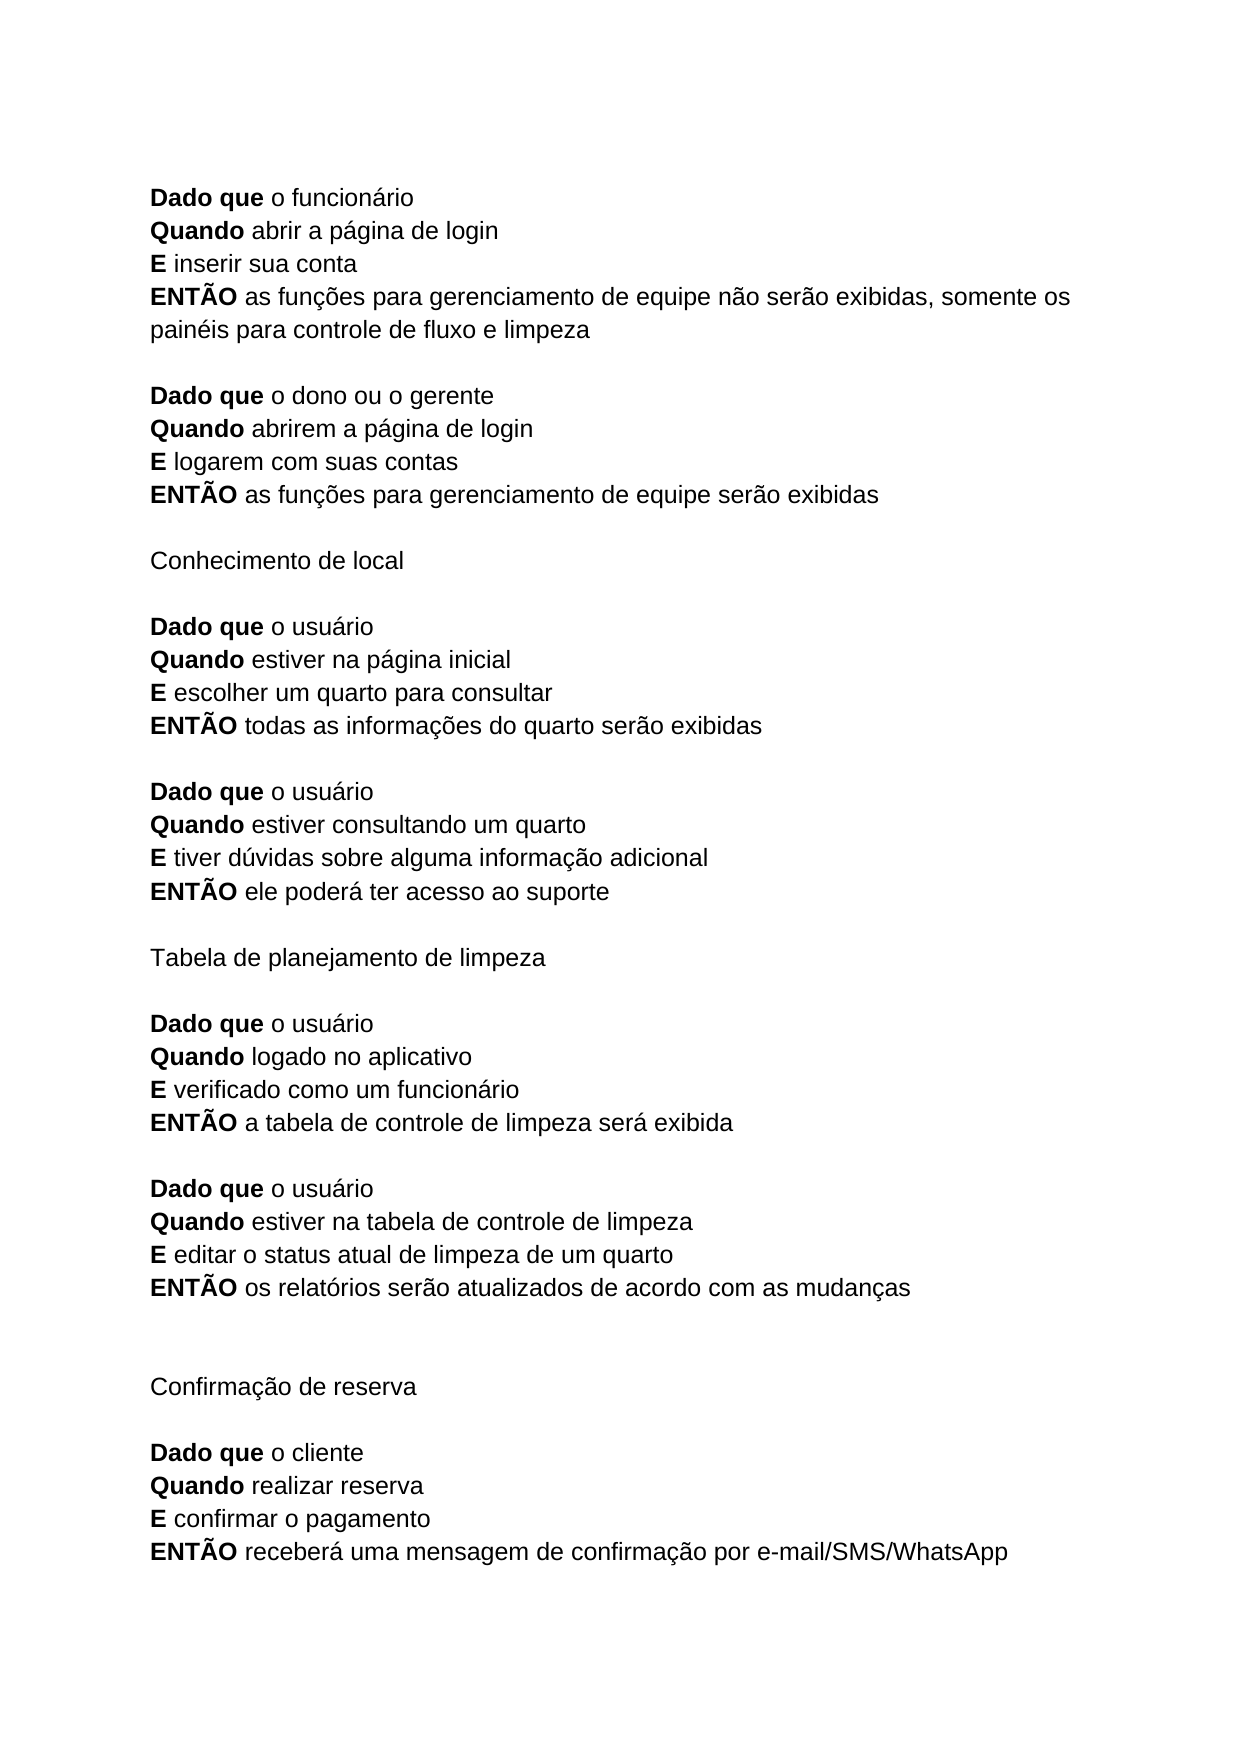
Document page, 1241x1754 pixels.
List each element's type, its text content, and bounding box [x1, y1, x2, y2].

text Dado que o usuário [150, 1174, 1090, 1202]
text Quando abrirem a página de login [150, 414, 1090, 443]
text ENTÃO receberá uma mensagem de confirmação por e-mail/SMS/WhatsApp [150, 1537, 1090, 1566]
text Quando estiver consultando um quarto [150, 810, 1090, 839]
text E inserir sua conta [150, 249, 1090, 278]
text Dado que o usuário [150, 777, 1090, 806]
text E verificado como um funcionário [150, 1074, 1090, 1103]
text ENTÃO os relatórios serão atualizados de acordo com as mudanças [150, 1273, 1090, 1301]
text ENTÃO ele poderá ter acesso ao suporte [150, 876, 1090, 905]
text E tiver dúvidas sobre alguma informação adicional [150, 843, 1090, 872]
text Quando realizar reserva [150, 1471, 1090, 1499]
text Quando logado no aplicativo [150, 1042, 1090, 1070]
text E logarem com suas contas [150, 447, 1090, 476]
text Confirmação de reserva [150, 1372, 1090, 1401]
text Dado que o dono ou o gerente [150, 381, 1090, 410]
text Quando abrir a página de login [150, 216, 1090, 245]
text ENTÃO a tabela de controle de limpeza será exibida [150, 1108, 1090, 1136]
text E editar o status atual de limpeza de um quarto [150, 1240, 1090, 1268]
text ENTÃO as funções para gerenciamento de equipe não serão exibidas, somente os painéis para controle de fluxo e limpeza [150, 282, 1090, 344]
text Dado que o funcionário [150, 183, 1090, 212]
text ENTÃO as funções para gerenciamento de equipe serão exibidas [150, 480, 1090, 509]
text E escolher um quarto para consultar [150, 678, 1090, 707]
text E confirmar o pagamento [150, 1504, 1090, 1533]
text ENTÃO todas as informações do quarto serão exibidas [150, 711, 1090, 740]
text Dado que o usuário [150, 612, 1090, 641]
text Dado que o cliente [150, 1438, 1090, 1467]
text Quando estiver na tabela de controle de limpeza [150, 1207, 1090, 1235]
text Conhecimento de local [150, 546, 1090, 575]
text Dado que o usuário [150, 1008, 1090, 1037]
text Quando estiver na página inicial [150, 645, 1090, 674]
text Tabela de planejamento de limpeza [150, 942, 1090, 971]
